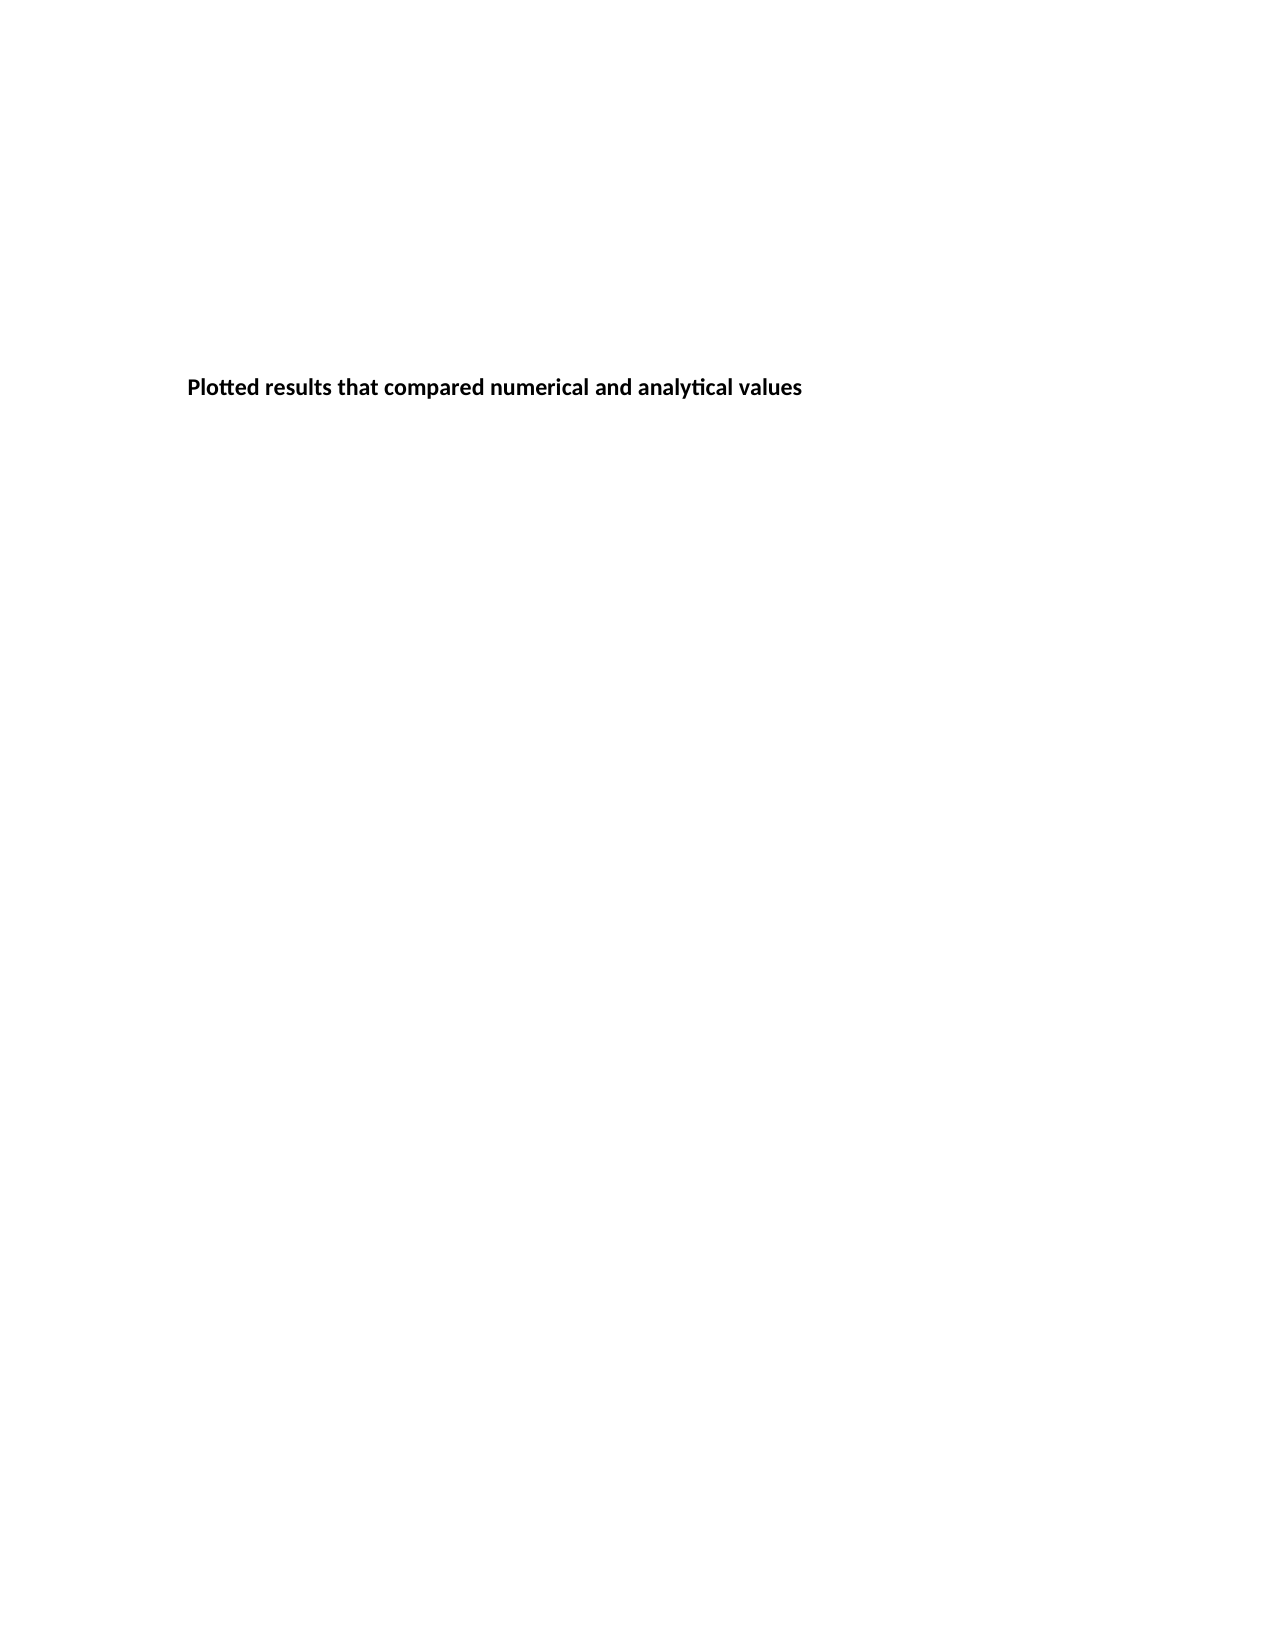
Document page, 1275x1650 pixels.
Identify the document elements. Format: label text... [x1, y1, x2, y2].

text Plotted results that compared numerical and analytical values [187, 372, 1087, 401]
